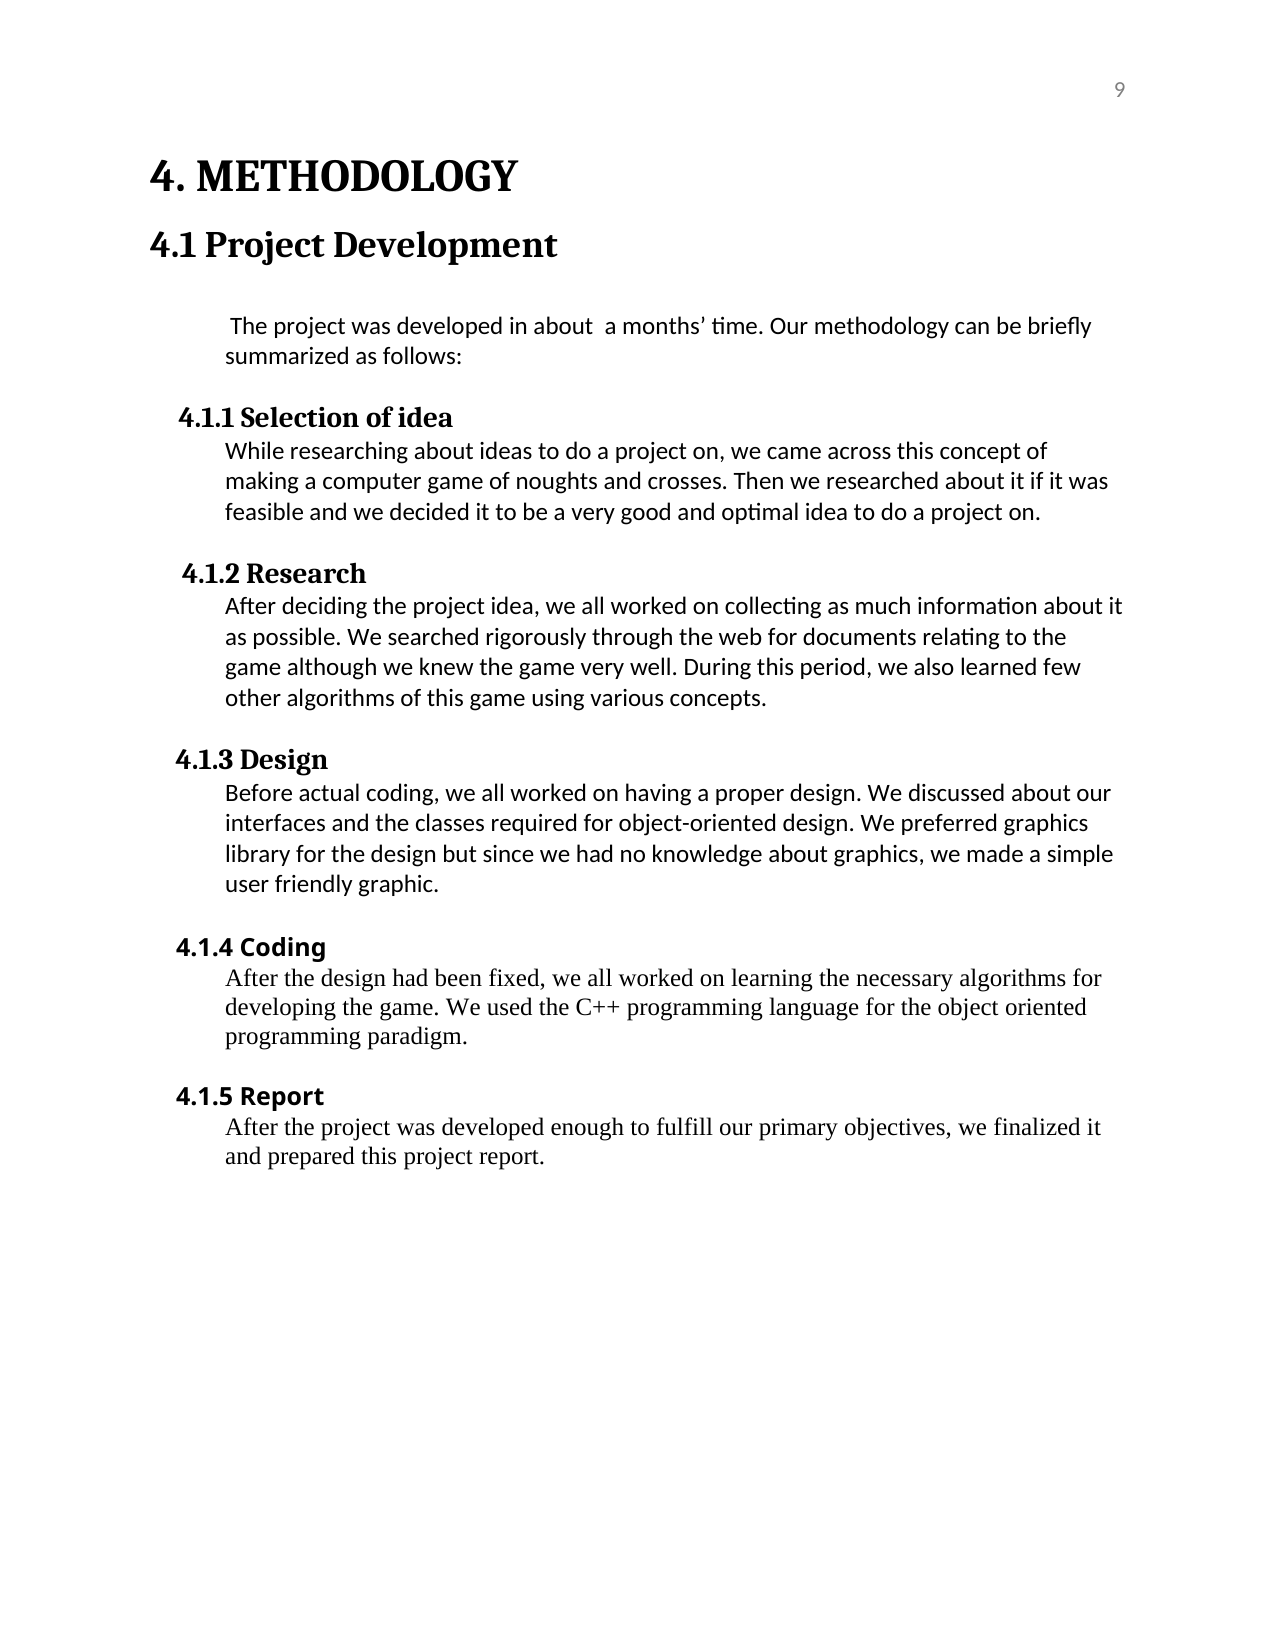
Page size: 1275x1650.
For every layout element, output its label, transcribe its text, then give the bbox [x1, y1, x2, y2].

text 4.1.1 Selection of idea [150, 401, 1125, 435]
text While researching about ideas to do a project on, we came across this concept of making a computer game of noughts and crosses. Then we researched about it if it was feasible and we decided it to be a very good and optimal idea to do a project on. [225, 435, 1125, 526]
text Before actual coding, we all worked on having a proper design. We discussed about our interfaces and the classes required for object-oriented design. We preferred graphics library for the design but since we had no knowledge about graphics, we made a simple user friendly graphic. [225, 777, 1125, 899]
text 4.1.3 Design [150, 743, 1125, 777]
text After the project was developed enough to fulfill our primary objectives, we finalized it and prepared this project report. [225, 1112, 1125, 1170]
text 4.1.2 Research [150, 557, 1125, 591]
text After deciding the project idea, we all worked on collecting as much information about it as possible. We searched rigorously through the web for documents relating to the game although we knew the game very well. During this period, we also learned few other algorithms of this game using various concepts. [225, 591, 1125, 713]
text The project was developed in about a months’ time. Our methodology can be briefly summarized as follows: [225, 310, 1125, 371]
text 4. METHODOLOGY [150, 150, 1125, 203]
text 4.1.5 Report [150, 1078, 1125, 1112]
text After the design had been fixed, we all worked on learning the necessary algorithms for developing the game. We used the C++ programming language for the object oriented programming paradigm. [225, 963, 1125, 1049]
text 4.1.4 Coding [150, 929, 1125, 963]
text 4.1 Project Development [150, 223, 1125, 267]
